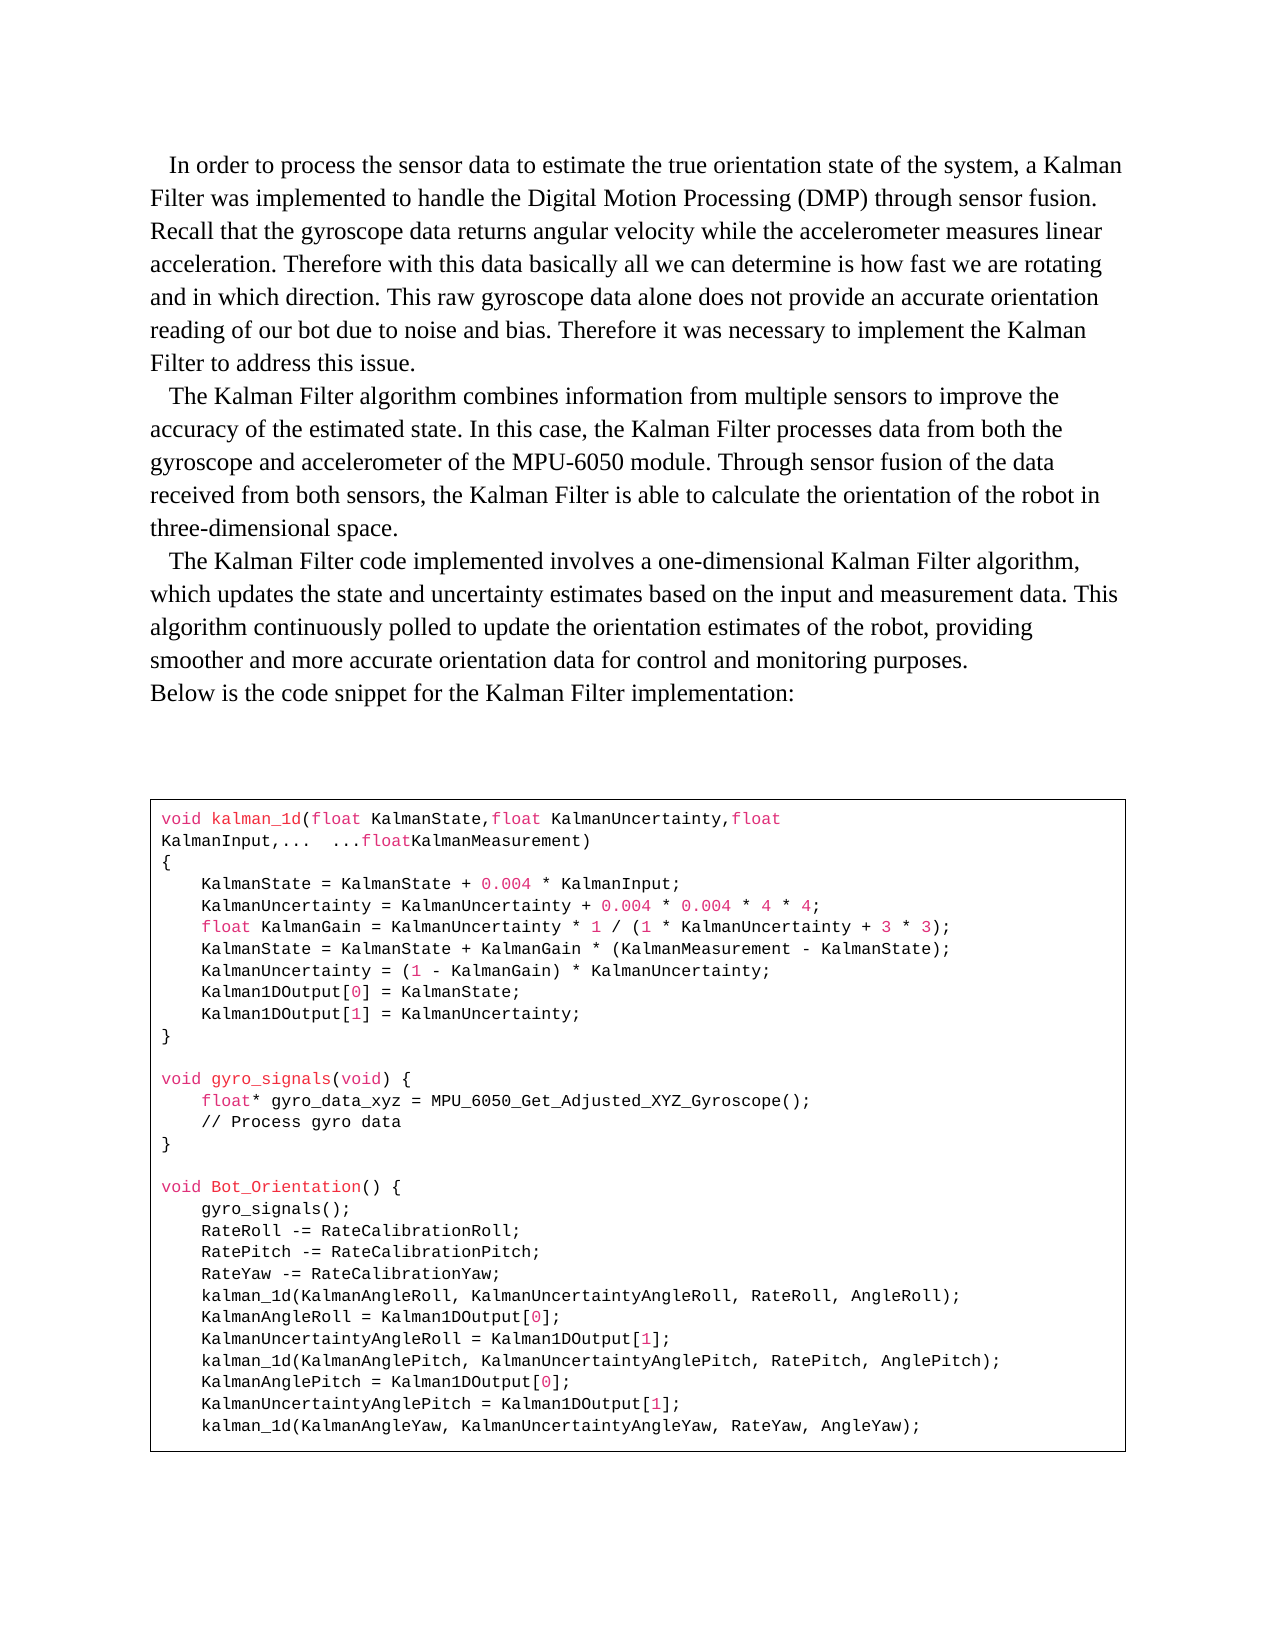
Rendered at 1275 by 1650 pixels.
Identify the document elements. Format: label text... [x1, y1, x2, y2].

text The Kalman Filter algorithm combines information from multiple sensors to improve the accuracy of the estimated state. In this case, the Kalman Filter processes data from both the gyroscope and accelerometer of the MPU-6050 module. Through sensor fusion of the data received from both sensors, the Kalman Filter is able to calculate the orientation of the robot in three-dimensional space. [150, 381, 1125, 542]
text Below is the code snippet for the Kalman Filter implementation: [150, 678, 1125, 707]
text In order to process the sensor data to estimate the true orientation state of the system, a Kalman Filter was implemented to handle the Digital Motion Processing (DMP) through sensor fusion. Recall that the gyroscope data returns angular velocity while the accelerometer measures linear acceleration. Therefore with this data basically all we can determine is how fast we are rotating and in which direction. This raw gyroscope data alone does not provide an accurate orientation reading of our bot due to noise and bias. Therefore it was necessary to implement the Kalman Filter to address this issue. [150, 150, 1125, 377]
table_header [151, 800, 1125, 1451]
text The Kalman Filter code implemented involves a one-dimensional Kalman Filter algorithm, which updates the state and uncertainty estimates based on the input and measurement data. This algorithm continuously polled to update the orientation estimates of the robot, providing smoother and more accurate orientation data for control and monitoring purposes. [150, 546, 1125, 674]
